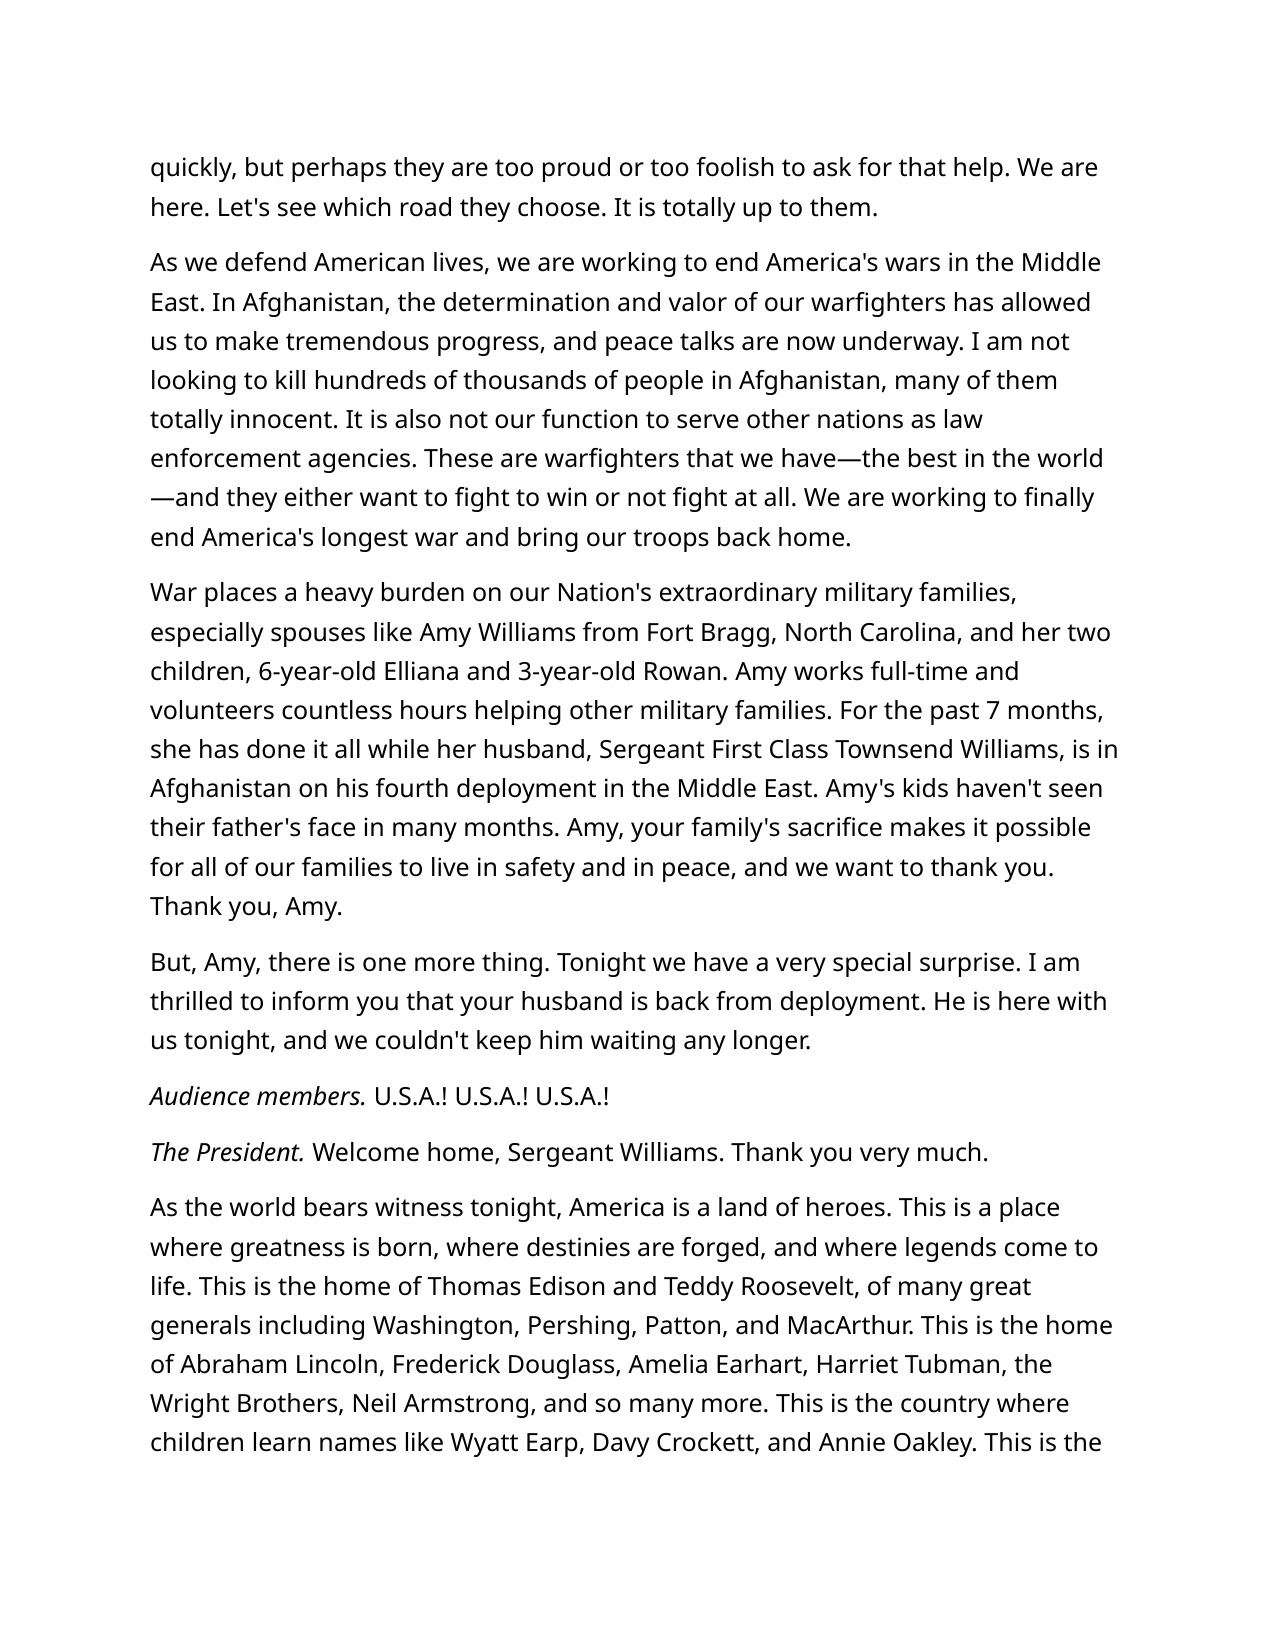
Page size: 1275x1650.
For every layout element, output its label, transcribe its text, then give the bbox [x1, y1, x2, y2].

text The President. Welcome home, Sergeant Williams. Thank you very much. [150, 1134, 1125, 1168]
text But, Amy, there is one more thing. Tonight we have a very special surprise. I am thrilled to inform you that your husband is back from deployment. He is here with us tonight, and we couldn't keep him waiting any longer. [150, 944, 1125, 1057]
text As we defend American lives, we are working to end America's wars in the Middle East. In Afghanistan, the determination and valor of our warfighters has allowed us to make tremendous progress, and peace talks are now underway. I am not looking to kill hundreds of thousands of people in Afghanistan, many of them totally innocent. It is also not our function to serve other nations as law enforcement agencies. These are warfighters that we have—the best in the world—and they either want to fight to win or not fight at all. We are working to finally end America's longest war and bring our troops back home. [150, 245, 1125, 553]
text War places a heavy burden on our Nation's extraordinary military families, especially spouses like Amy Williams from Fort Bragg, North Carolina, and her two children, 6-year-old Elliana and 3-year-old Rowan. Amy works full-time and volunteers countless hours helping other military families. For the past 7 months, she has done it all while her husband, Sergeant First Class Townsend Williams, is in Afghanistan on his fourth deployment in the Middle East. Amy's kids haven't seen their father's face in many months. Amy, your family's sacrifice makes it possible for all of our families to live in safety and in peace, and we want to thank you. Thank you, Amy. [150, 575, 1125, 922]
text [150, 1190, 1125, 1459]
text Audience members. U.S.A.! U.S.A.! U.S.A.! [150, 1078, 1125, 1112]
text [150, 150, 1125, 223]
